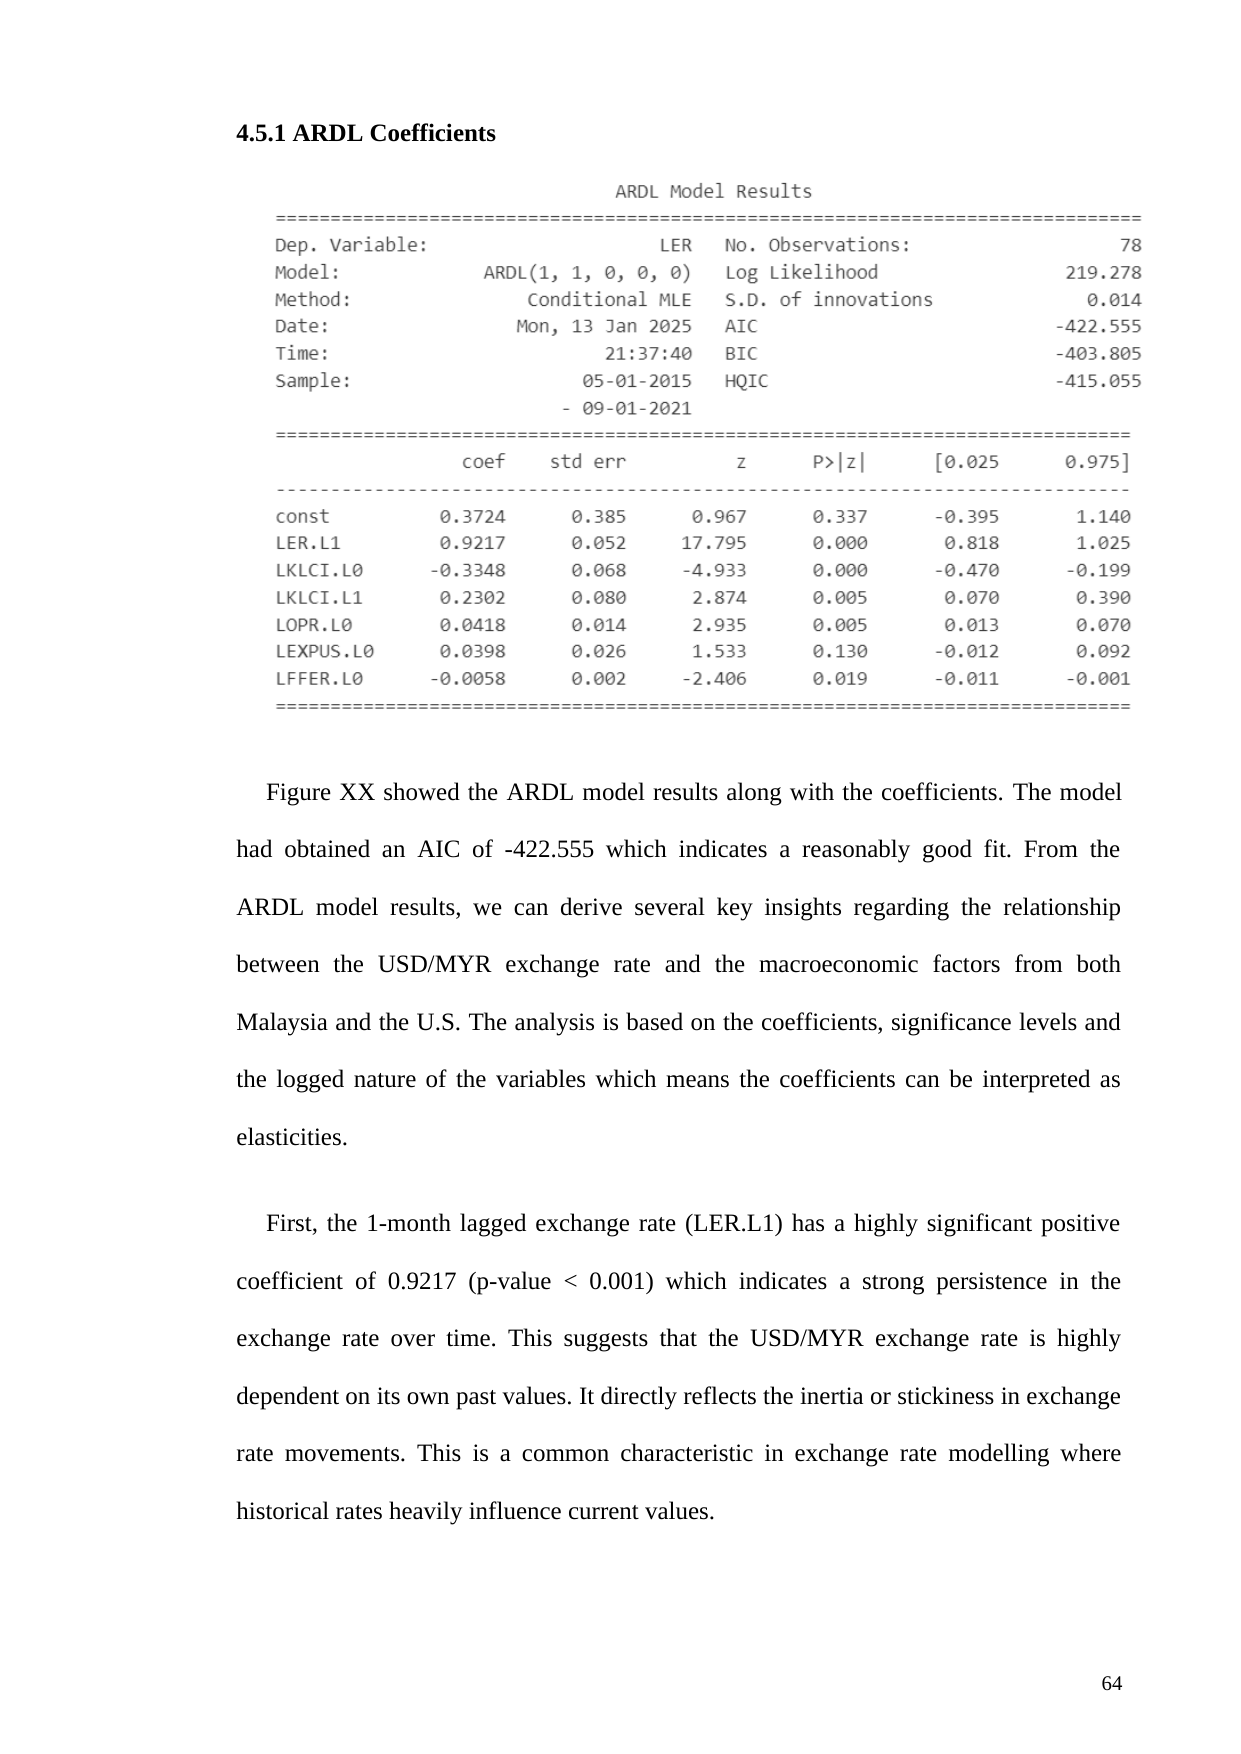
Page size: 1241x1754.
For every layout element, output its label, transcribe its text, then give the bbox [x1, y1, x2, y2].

subtitle 4.5.1 ARDL Coefficients [236, 118, 1122, 147]
text First, the 1-month lagged exchange rate (LER.L1) has a highly significant positive coefficient of 0.9217 (p-value < 0.001) which indicates a strong persistence in the exchange rate over time. This suggests that the USD/MYR exchange rate is highly dependent on its own past values. It directly reflects the inertia or stickiness in exchange rate movements. This is a common characteristic in exchange rate modelling where historical rates heavily influence current values. [236, 1208, 1122, 1524]
text Figure XX showed the ARDL model results along with the coefficients. The model had obtained an AIC of -422.555 which indicates a reasonably good fit. From the ARDL model results, we can derive several key insights regarding the relationship between the USD/MYR exchange rate and the macroeconomic factors from both Malaysia and the U.S. The analysis is based on the coefficients, significance levels and the logged nature of the variables which means the coefficients can be interpreted as elasticities. [236, 777, 1122, 1150]
picture [265, 175, 1152, 719]
